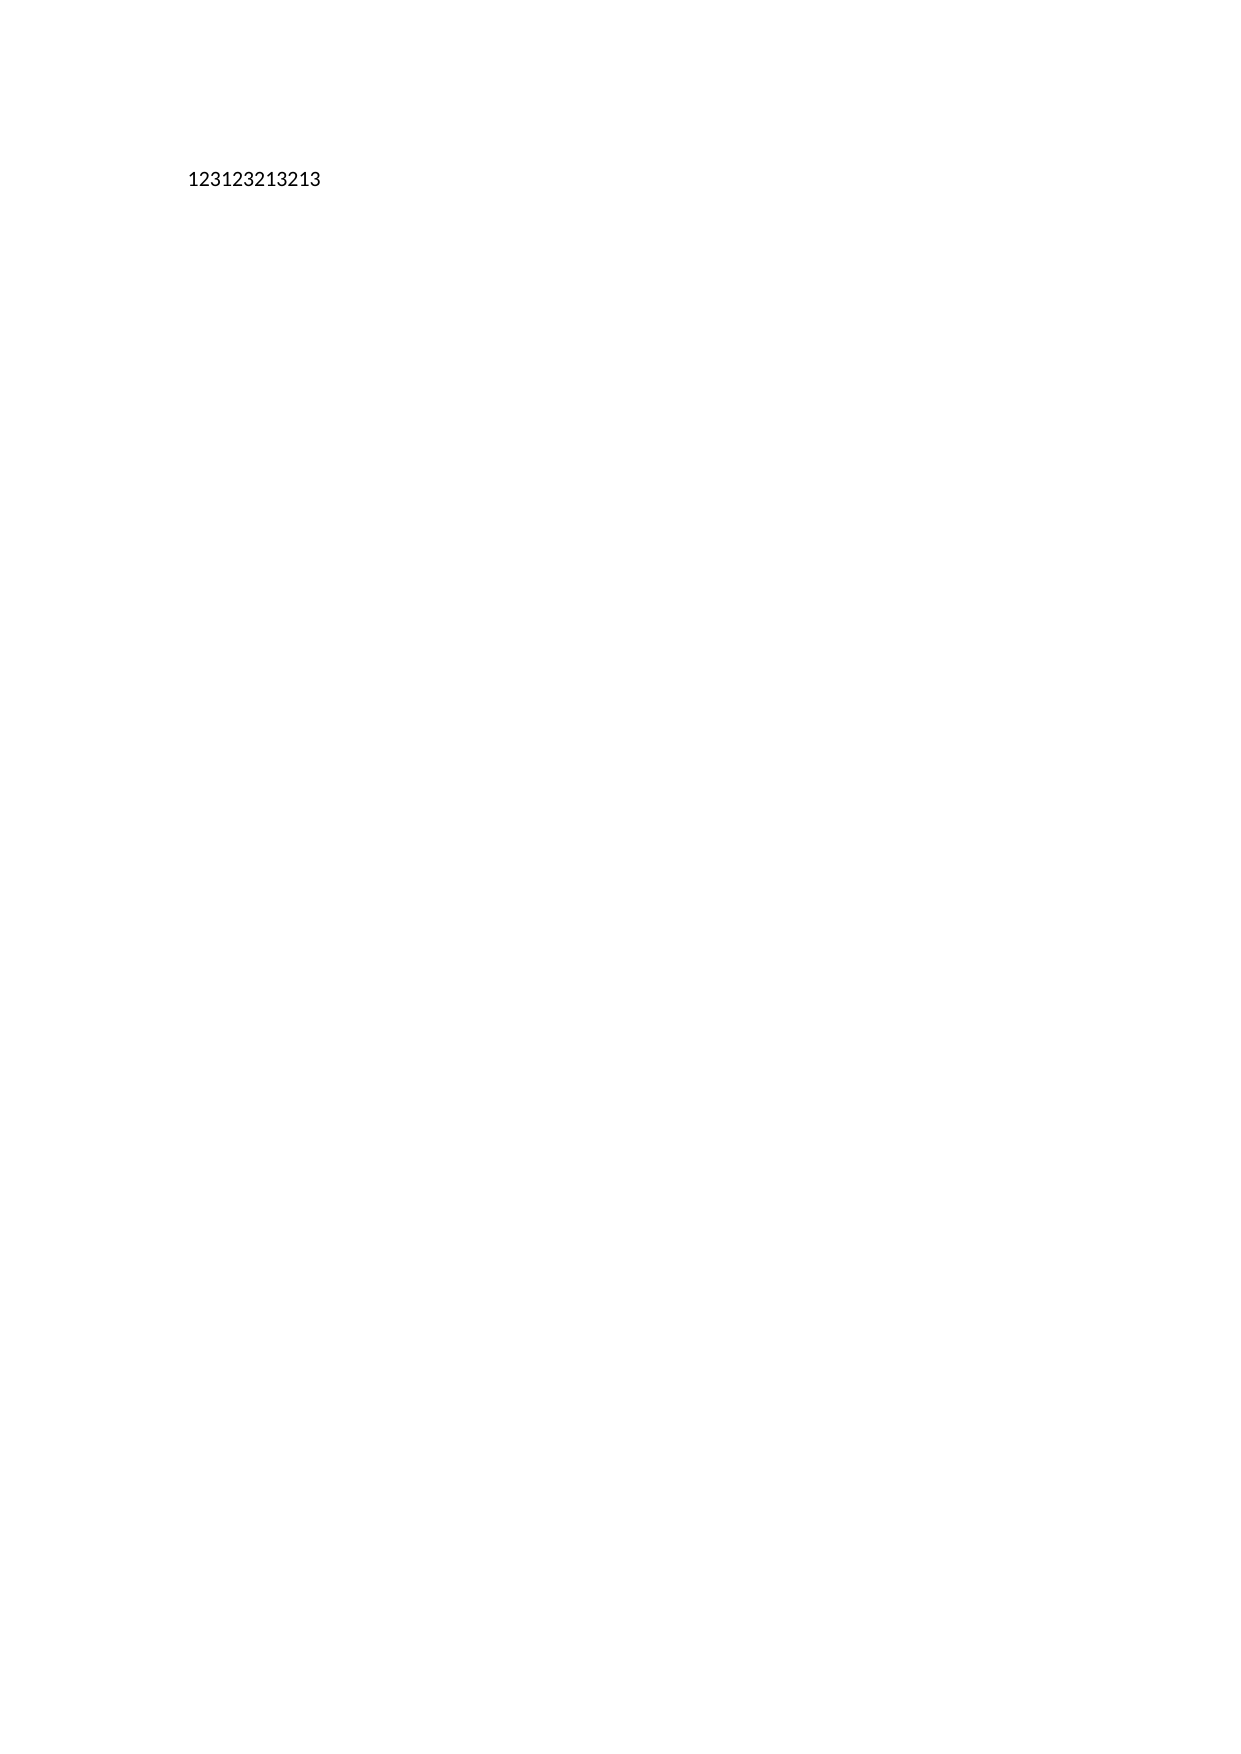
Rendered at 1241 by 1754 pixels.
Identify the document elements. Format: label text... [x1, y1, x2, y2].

text 123123213213 [187, 162, 1053, 194]
